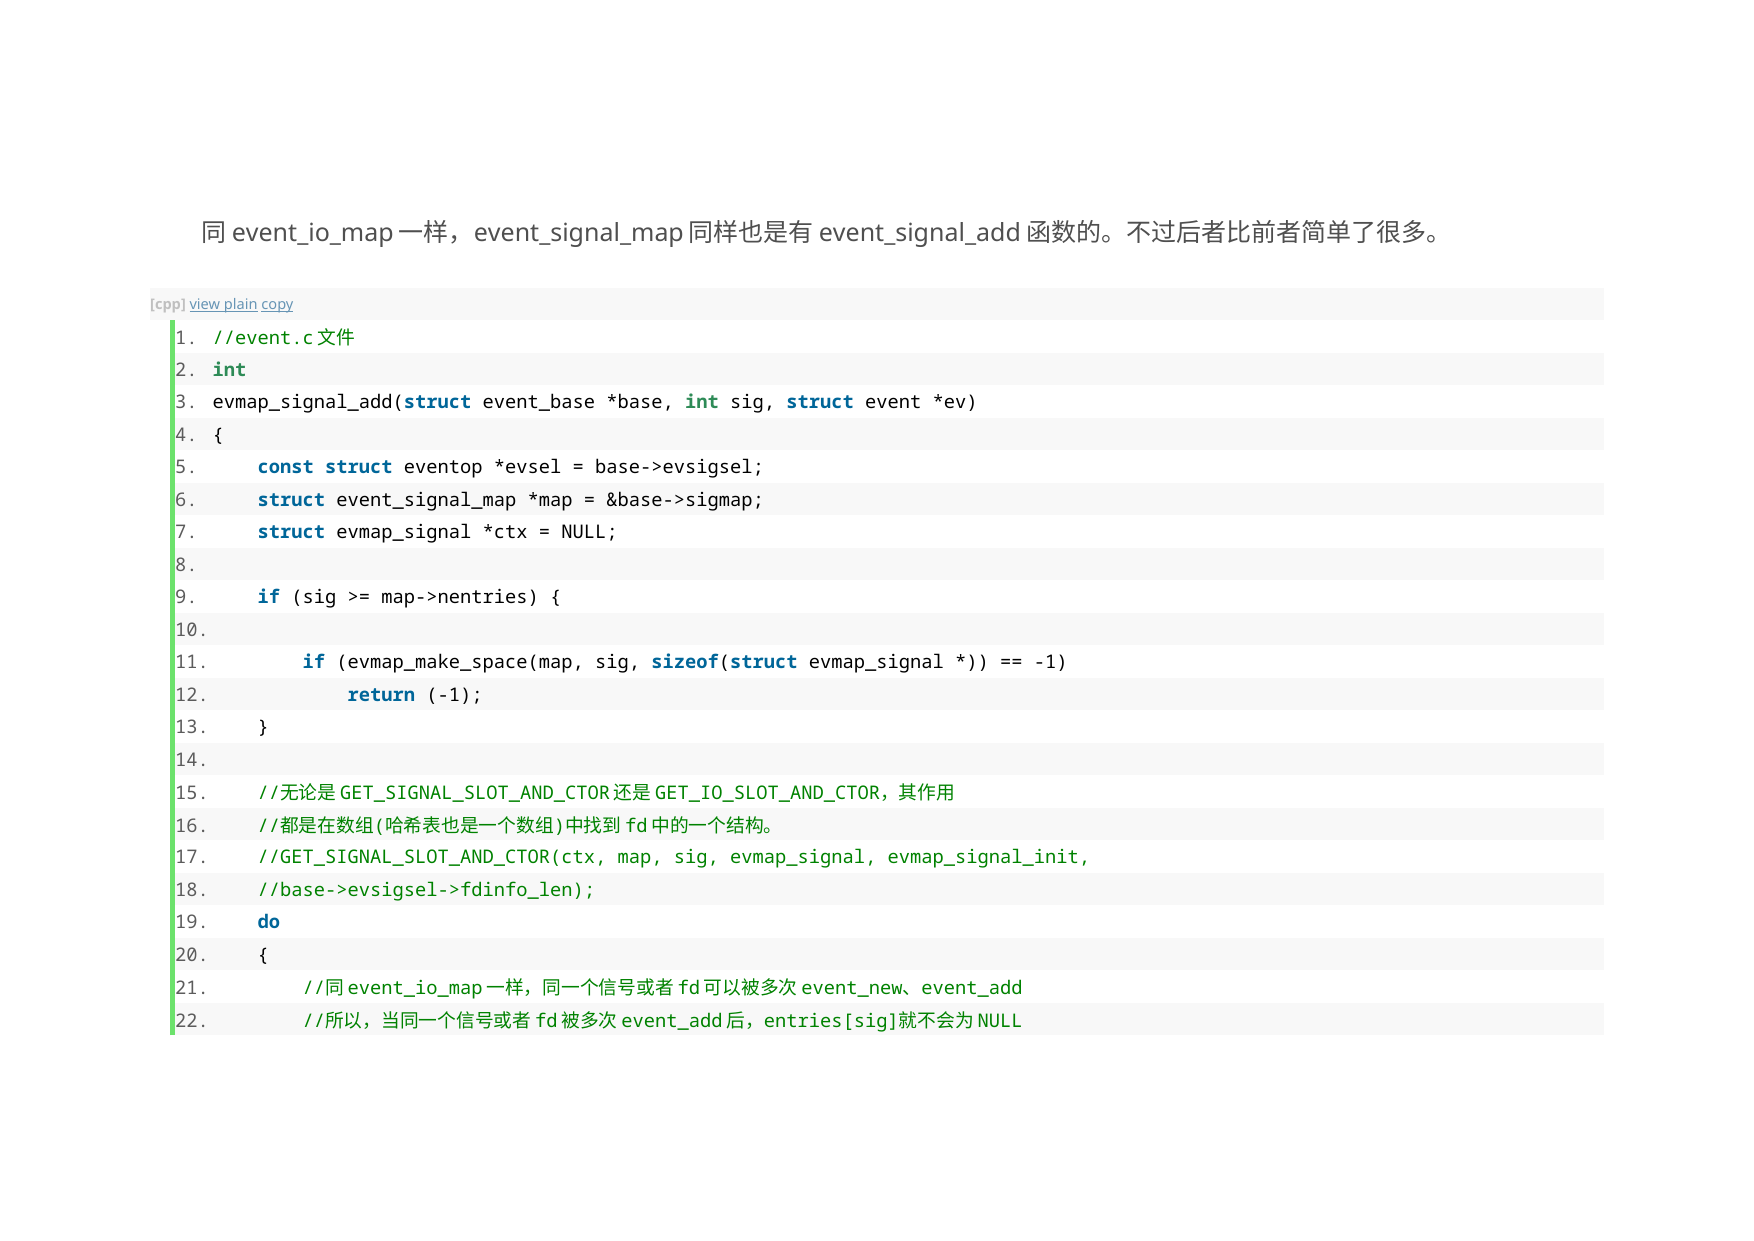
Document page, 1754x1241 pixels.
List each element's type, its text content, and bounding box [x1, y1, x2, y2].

list int [175, 353, 1604, 385]
list struct event_signal_map *map = &base->sigmap; [175, 483, 1604, 515]
list do [175, 905, 1604, 938]
list //GET_SIGNAL_SLOT_AND_CTOR(ctx, map, sig, evmap_signal, evmap_signal_init, [175, 840, 1604, 873]
list return (-1); [175, 678, 1604, 710]
list { [175, 418, 1604, 450]
text 同event_io_map一样，event_signal_map同样也是有event_signal_add函数的。不过后者比前者简单了很多。 [150, 198, 1604, 263]
list //event.c文件 [175, 320, 1604, 353]
list //base->evsigsel->fdinfo_len); [175, 873, 1604, 905]
list } [175, 710, 1604, 743]
list struct evmap_signal *ctx = NULL; [175, 515, 1604, 548]
list //都是在数组(哈希表也是一个数组)中找到fd中的一个结构。 [175, 808, 1604, 840]
list evmap_signal_add(struct event_base *base, int sig, struct event *ev) [175, 385, 1604, 418]
list const struct eventop *evsel = base->evsigsel; [175, 450, 1604, 483]
list //无论是GET_SIGNAL_SLOT_AND_CTOR还是GET_IO_SLOT_AND_CTOR，其作用 [175, 775, 1604, 808]
list { [175, 938, 1604, 970]
list //所以，当同一个信号或者fd被多次event_add后，entries[sig]就不会为NULL [175, 1003, 1604, 1035]
list if (evmap_make_space(map, sig, sizeof(struct evmap_signal *)) == -1) [175, 645, 1604, 678]
list if (sig >= map->nentries) { [175, 580, 1604, 613]
text [cpp] view plain copy [150, 288, 1604, 320]
list //同event_io_map一样，同一个信号或者fd可以被多次event_new、event_add [175, 970, 1604, 1003]
